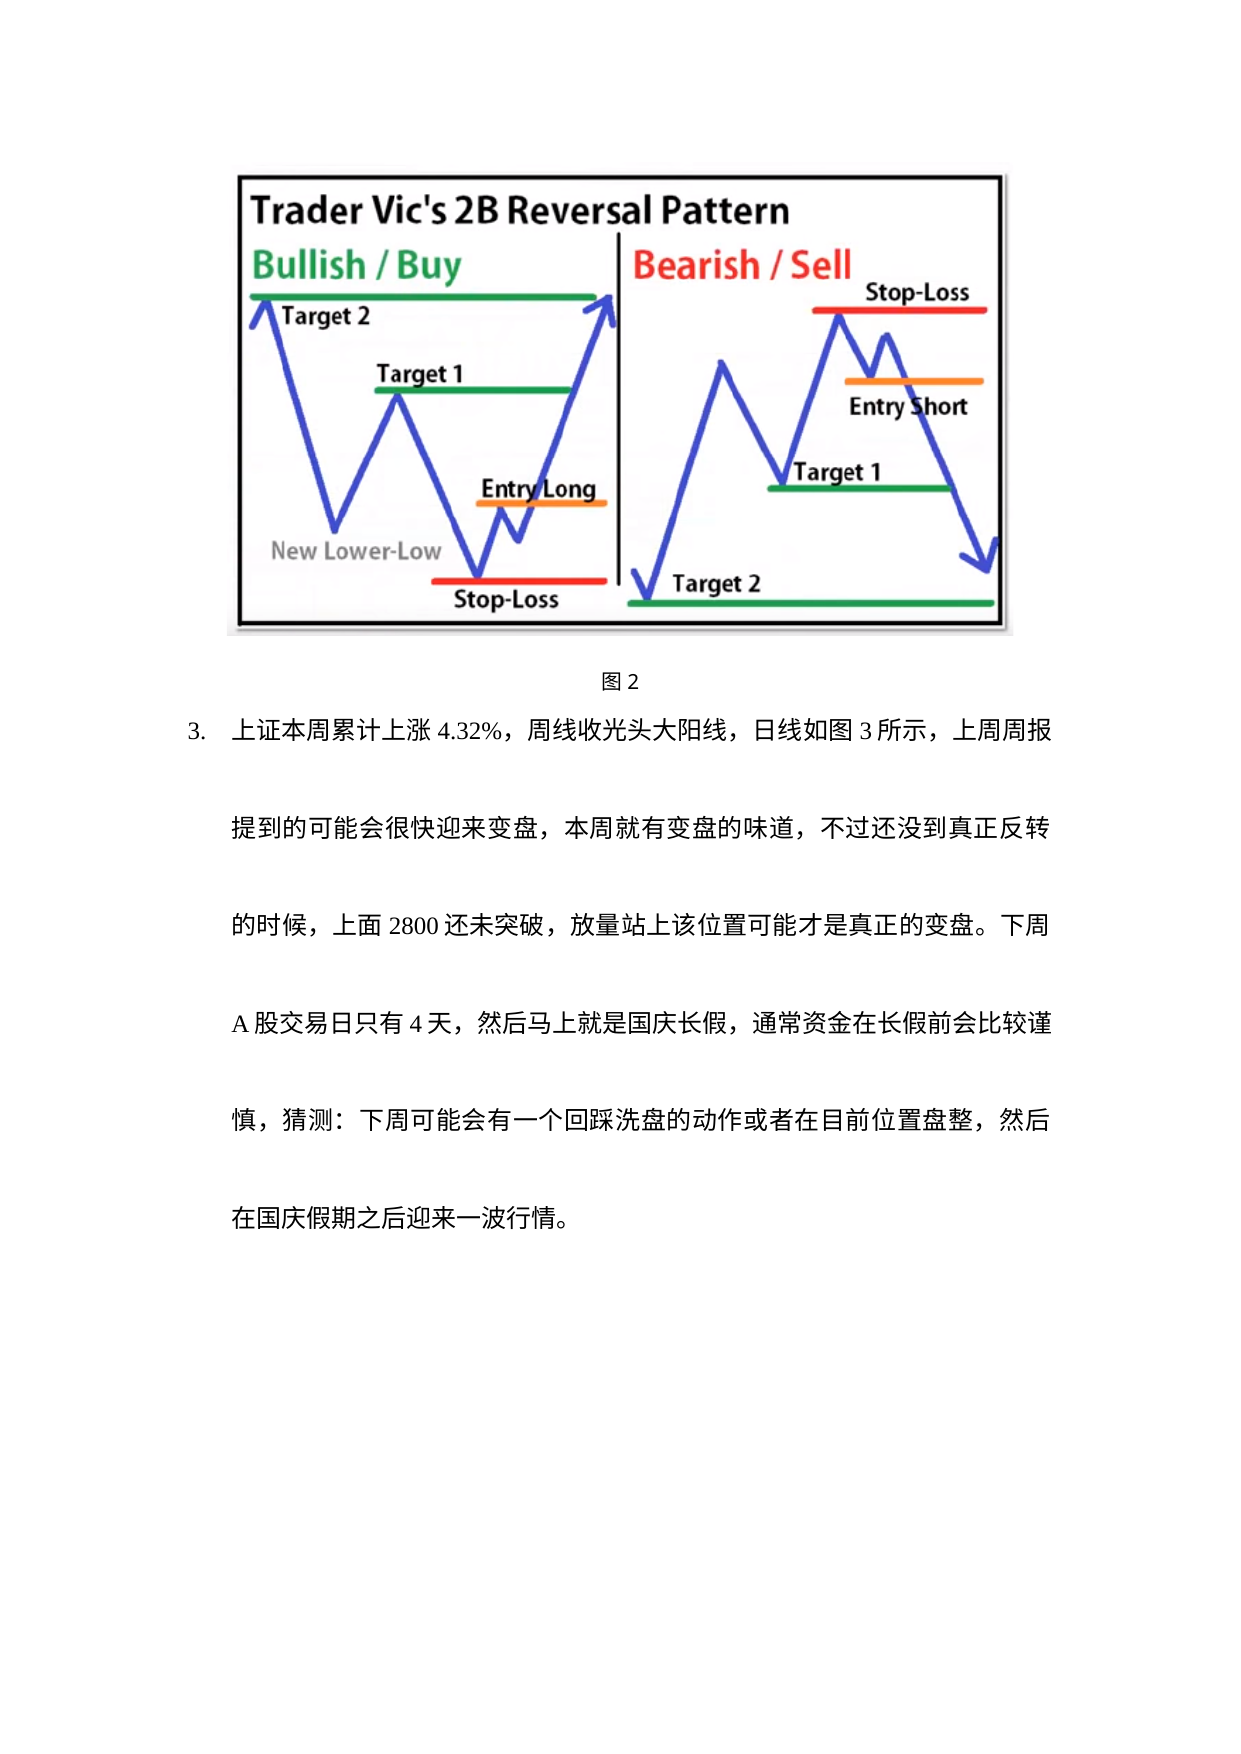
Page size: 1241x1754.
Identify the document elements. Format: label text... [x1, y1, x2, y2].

list 上证本周累计上涨4.32%，周线收光头大阳线，日线如图 3所示，上周周报提到的可能会很快迎来变盘，本周就有变盘的味道，不过还没到真正反转的时候，上面2800还未突破，放量站上该位置可能才是真正的变盘。下周A股交易日只有4天，然后马上就是国庆长假，通常资金在长假前会比较谨慎，猜测：下周可能会有一个回踩洗盘的动作或者在目前位置盘整，然后在国庆假期之后迎来一波行情。 [187, 696, 1053, 1249]
picture [226, 162, 1014, 636]
text 图 2 [187, 664, 1053, 696]
